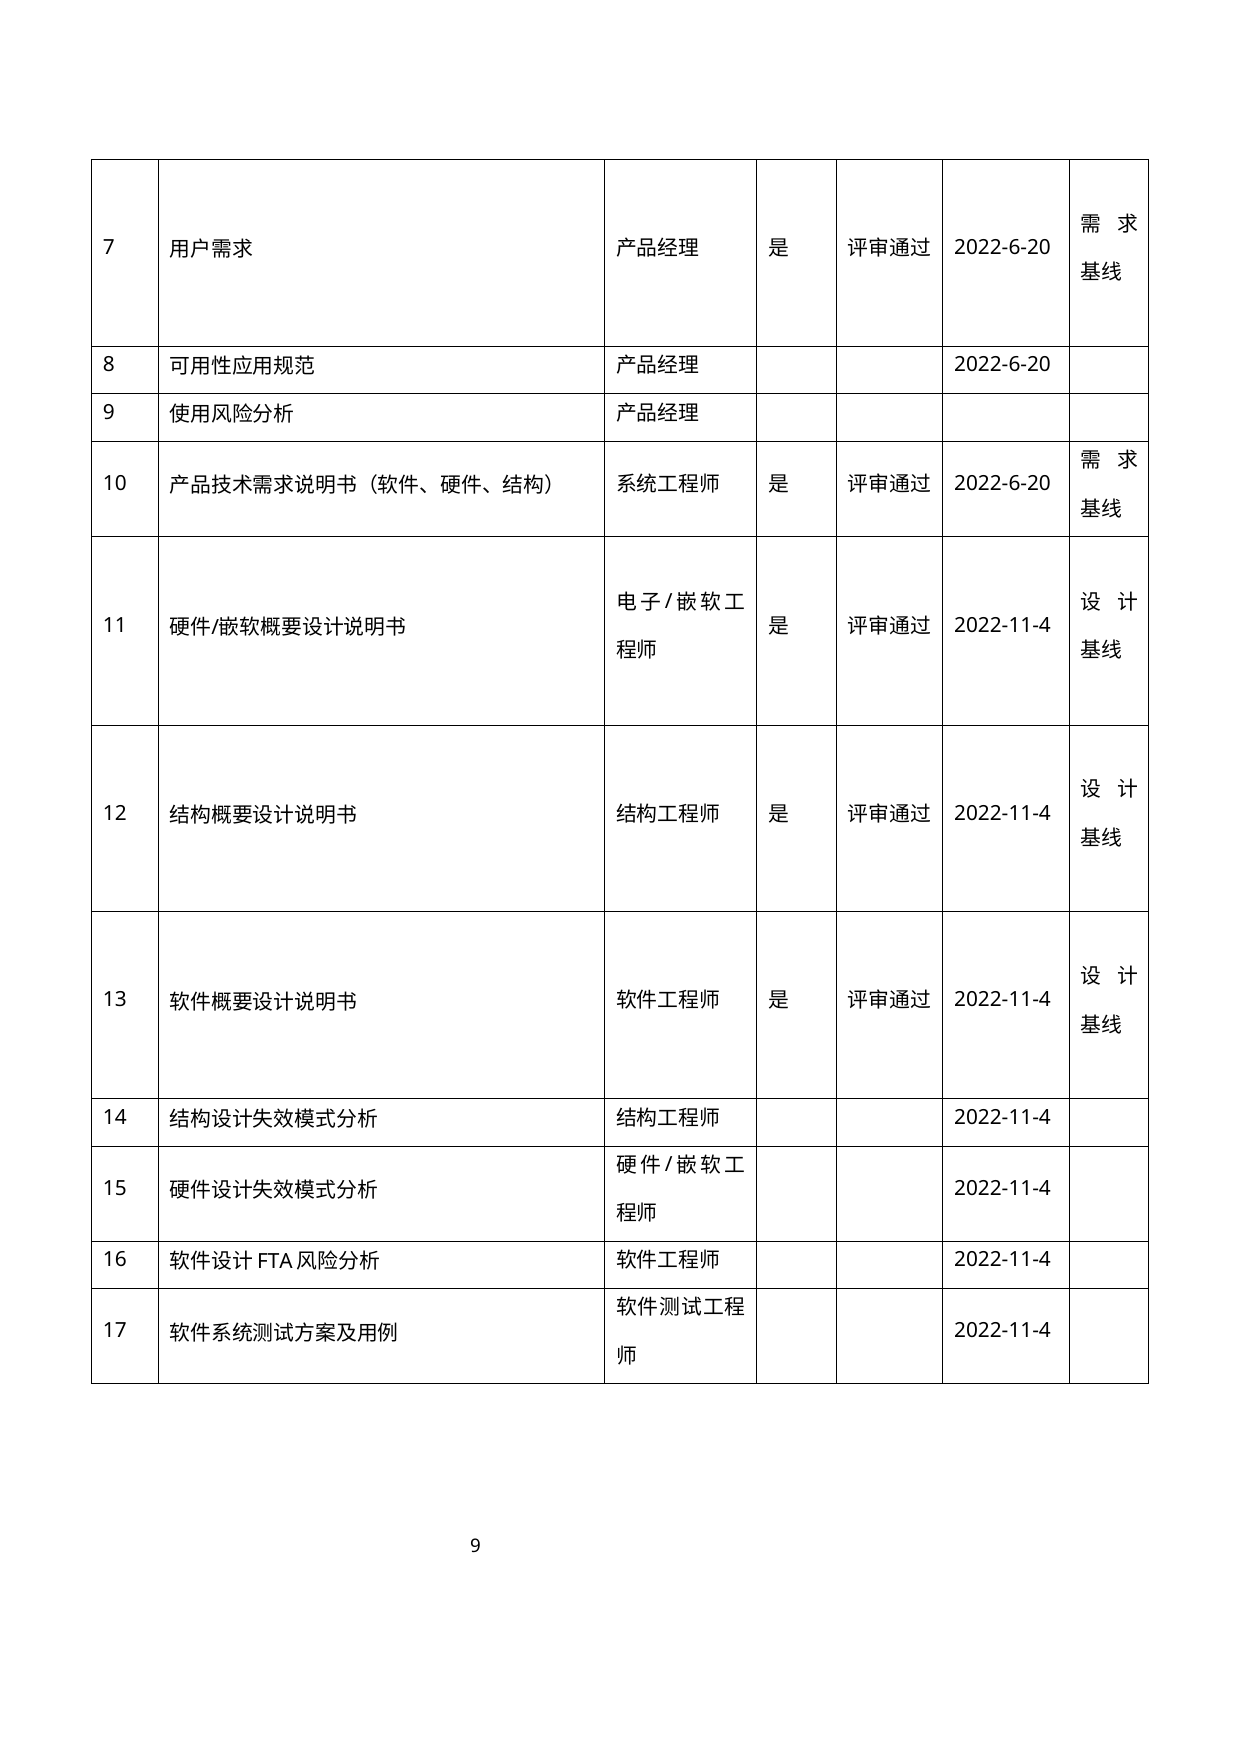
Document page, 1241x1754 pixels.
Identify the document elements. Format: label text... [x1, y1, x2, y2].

table_cell 2022-11-4 [943, 912, 1069, 1098]
table_cell 2022-6-20 [943, 160, 1069, 346]
table_cell 2022-11-4 [943, 1242, 1069, 1288]
table_cell 系统工程师 [605, 442, 756, 536]
table_cell 软件工程师 [605, 912, 756, 1098]
table_cell 需求基线 [1070, 442, 1148, 536]
table_cell [837, 394, 942, 441]
table_cell 16 [92, 1242, 158, 1288]
table_cell [837, 1242, 942, 1288]
table_cell [1070, 394, 1148, 441]
table_cell 硬件设计失效模式分析 [159, 1147, 604, 1241]
table_cell 用户需求 [159, 160, 604, 346]
table_cell [757, 1147, 836, 1241]
table_cell 使用风险分析 [159, 394, 604, 441]
table_cell 15 [92, 1147, 158, 1241]
table_cell 结构设计失效模式分析 [159, 1099, 604, 1146]
table_cell [1070, 1242, 1148, 1288]
table_cell 软件工程师 [605, 1242, 756, 1288]
table_cell 产品经理 [605, 347, 756, 393]
table_cell 产品经理 [605, 160, 756, 346]
table_cell [1070, 347, 1148, 393]
table_cell 2022-6-20 [943, 347, 1069, 393]
table_cell 17 [92, 1289, 158, 1383]
table_cell [943, 394, 1069, 441]
table_cell 硬件/嵌软概要设计说明书 [159, 537, 604, 724]
table_cell 2022-11-4 [943, 1099, 1069, 1146]
table_cell [757, 1242, 836, 1288]
table_cell 是 [757, 537, 836, 724]
table_cell 可用性应用规范 [159, 347, 604, 393]
table_cell 是 [757, 442, 836, 536]
table_cell [837, 347, 942, 393]
table_cell 2022-11-4 [943, 726, 1069, 911]
table_cell [837, 1289, 942, 1383]
table_cell [757, 347, 836, 393]
table_cell 结构工程师 [605, 1099, 756, 1146]
table_cell 14 [92, 1099, 158, 1146]
table_cell 12 [92, 726, 158, 911]
table_cell 结构工程师 [605, 726, 756, 911]
table_cell 2022-6-20 [943, 442, 1069, 536]
table_cell 评审通过 [837, 160, 942, 346]
table_cell 设计基线 [1070, 912, 1148, 1098]
table_cell 评审通过 [837, 726, 942, 911]
table_cell 是 [757, 160, 836, 346]
table_cell 10 [92, 442, 158, 536]
table_cell 软件系统测试方案及用例 [159, 1289, 604, 1383]
table_cell 需求基线 [1070, 160, 1148, 346]
table_cell [837, 1099, 942, 1146]
table_cell [757, 1099, 836, 1146]
table_cell 电子/嵌软工程师 [605, 537, 756, 724]
table_cell [1070, 1099, 1148, 1146]
table_cell 软件设计FTA风险分析 [159, 1242, 604, 1288]
table_cell 产品技术需求说明书（软件、硬件、结构） [159, 442, 604, 536]
table_cell 评审通过 [837, 537, 942, 724]
table_cell 评审通过 [837, 442, 942, 536]
table_cell [837, 1147, 942, 1241]
table_cell [757, 394, 836, 441]
table_cell 评审通过 [837, 912, 942, 1098]
table_cell 2022-11-4 [943, 537, 1069, 724]
table_cell [1070, 1147, 1148, 1241]
table_cell 8 [92, 347, 158, 393]
table_cell 设计基线 [1070, 537, 1148, 724]
table_cell [757, 1289, 836, 1383]
table_cell 2022-11-4 [943, 1147, 1069, 1241]
table_cell 产品经理 [605, 394, 756, 441]
table_cell 结构概要设计说明书 [159, 726, 604, 911]
table_cell 硬件/嵌软工程师 [605, 1147, 756, 1241]
table_cell 设计基线 [1070, 726, 1148, 911]
table_cell 是 [757, 912, 836, 1098]
table_cell 是 [757, 726, 836, 911]
table_cell 7 [92, 160, 158, 346]
table_cell 11 [92, 537, 158, 724]
table_cell 9 [92, 394, 158, 441]
table_cell 2022-11-4 [943, 1289, 1069, 1383]
table_cell [1070, 1289, 1148, 1383]
table_cell 软件概要设计说明书 [159, 912, 604, 1098]
table_cell 软件测试工程师 [605, 1289, 756, 1383]
table_cell 13 [92, 912, 158, 1098]
